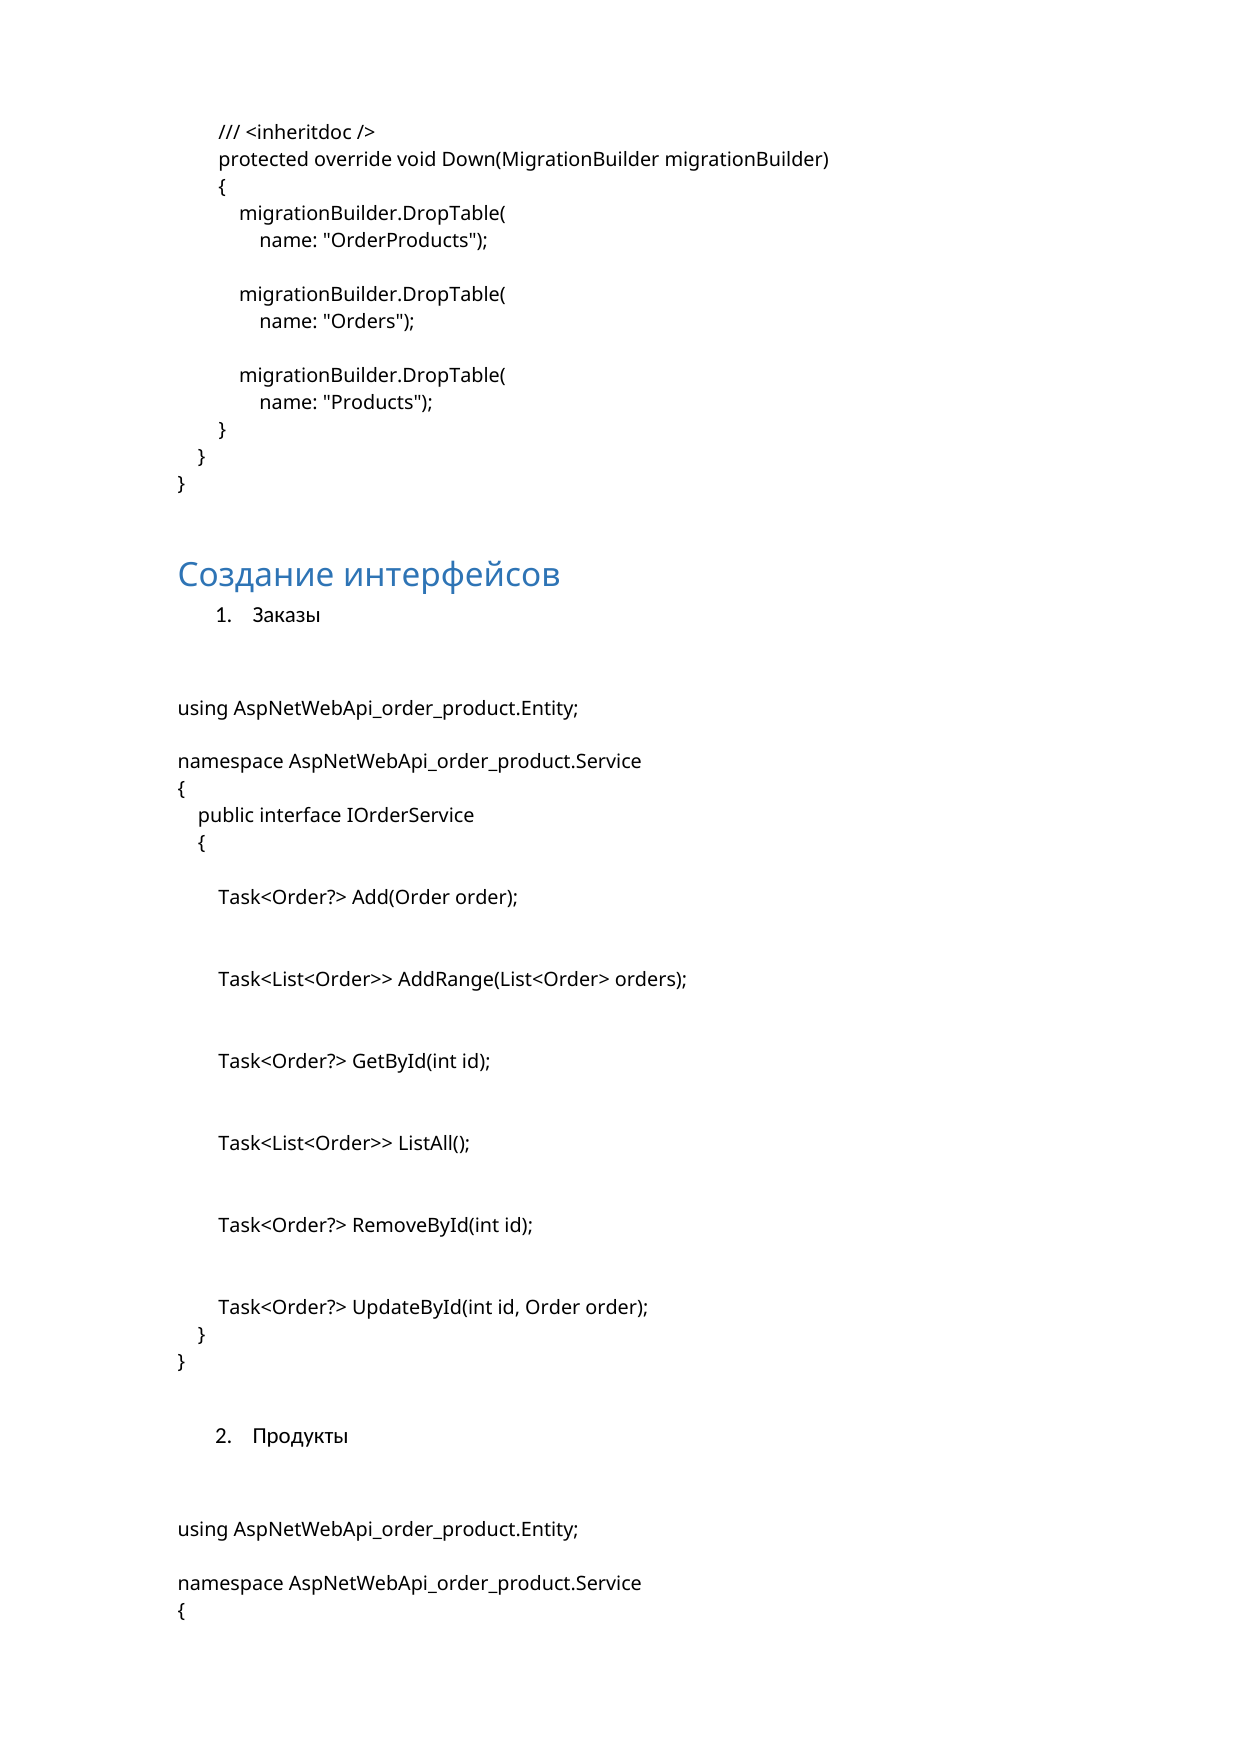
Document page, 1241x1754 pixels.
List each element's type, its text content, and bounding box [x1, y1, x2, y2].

text Task<Order?> UpdateById(int id, Order order); [177, 1293, 1152, 1321]
text { [177, 775, 1152, 802]
text } [177, 1347, 1152, 1374]
text { [177, 172, 1152, 199]
text } [177, 1321, 1152, 1347]
text name: "Products"); [177, 388, 1152, 415]
text Task<List<Order>> ListAll(); [177, 1129, 1152, 1157]
text Task<List<Order>> AddRange(List<Order> orders); [177, 966, 1152, 993]
text public interface IOrderService [177, 802, 1152, 829]
text namespace AspNetWebApi_order_product.Service [177, 748, 1152, 775]
text { [177, 829, 1152, 856]
text name: "Orders"); [177, 307, 1152, 334]
text protected override void Down(MigrationBuilder migrationBuilder) [177, 145, 1152, 172]
text Task<Order?> RemoveById(int id); [177, 1212, 1152, 1238]
text } [177, 469, 1152, 496]
text } [177, 415, 1152, 442]
text { [177, 1596, 1152, 1623]
text using AspNetWebApi_order_product.Entity; [177, 1515, 1152, 1542]
text Task<Order?> Add(Order order); [177, 884, 1152, 911]
text migrationBuilder.DropTable( [177, 280, 1152, 307]
text migrationBuilder.DropTable( [177, 361, 1152, 388]
list Заказы [215, 600, 1152, 628]
text migrationBuilder.DropTable( [177, 199, 1152, 226]
text } [177, 442, 1152, 469]
text Task<Order?> GetById(int id); [177, 1048, 1152, 1074]
text using AspNetWebApi_order_product.Entity; [177, 694, 1152, 721]
text name: "OrderProducts"); [177, 226, 1152, 253]
subtitle Создание интерфейсов [177, 551, 1152, 596]
list Продукты [215, 1421, 1152, 1449]
text namespace AspNetWebApi_order_product.Service [177, 1569, 1152, 1596]
text /// <inheritdoc /> [177, 118, 1152, 145]
